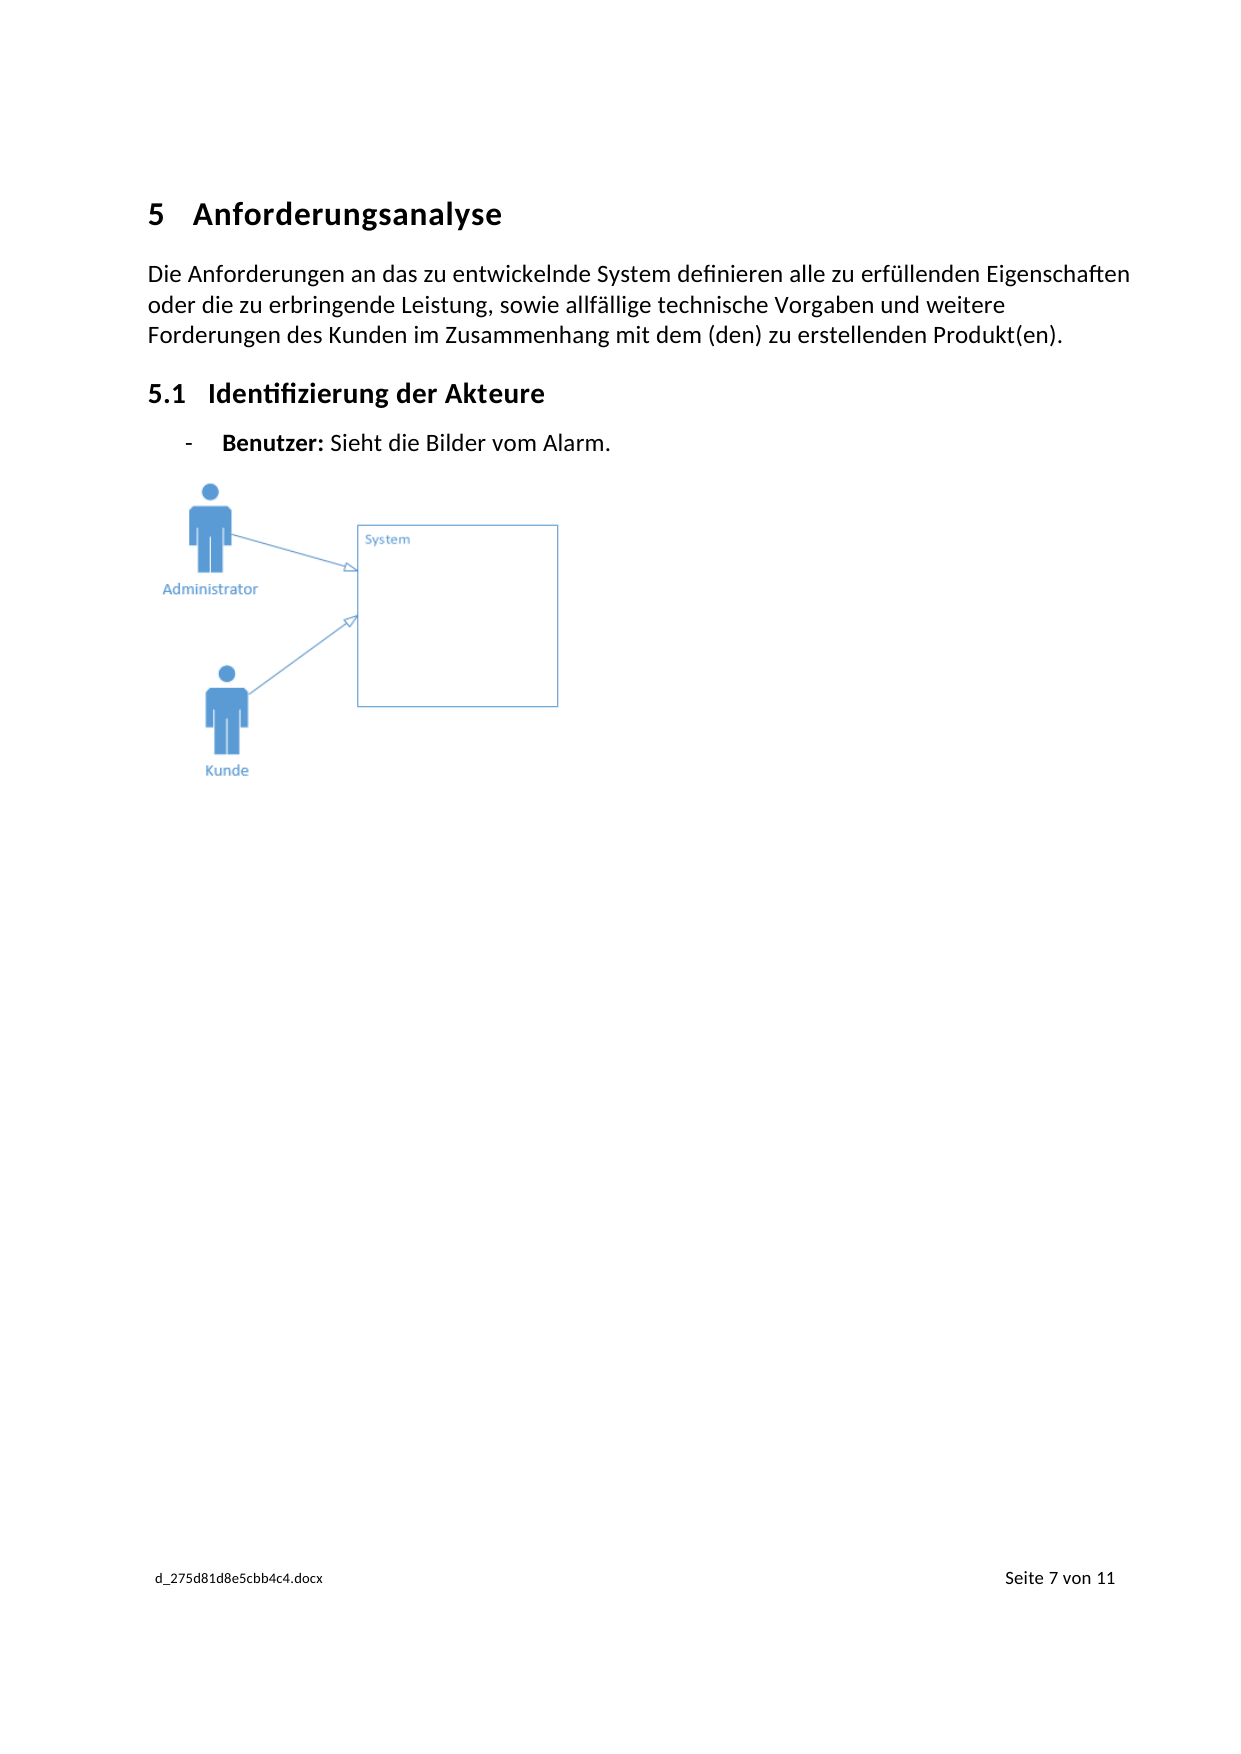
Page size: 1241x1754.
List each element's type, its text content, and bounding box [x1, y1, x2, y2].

text Die Anforderungen an das zu entwickelnde System definieren alle zu erfüllenden Eigenschaften oder die zu erbringende Leistung, sowie allfällige technische Vorgaben und weitere Forderungen des Kunden im Zusammenhang mit dem (den) zu erstellenden Produkt(en). [148, 258, 1134, 350]
subtitle Anforderungsanalyse [148, 192, 1134, 233]
list Benutzer: Sieht die Bilder vom Alarm. [185, 427, 1134, 458]
subtitle Identifizierung der Akteure [148, 375, 1134, 410]
picture [147, 470, 596, 802]
